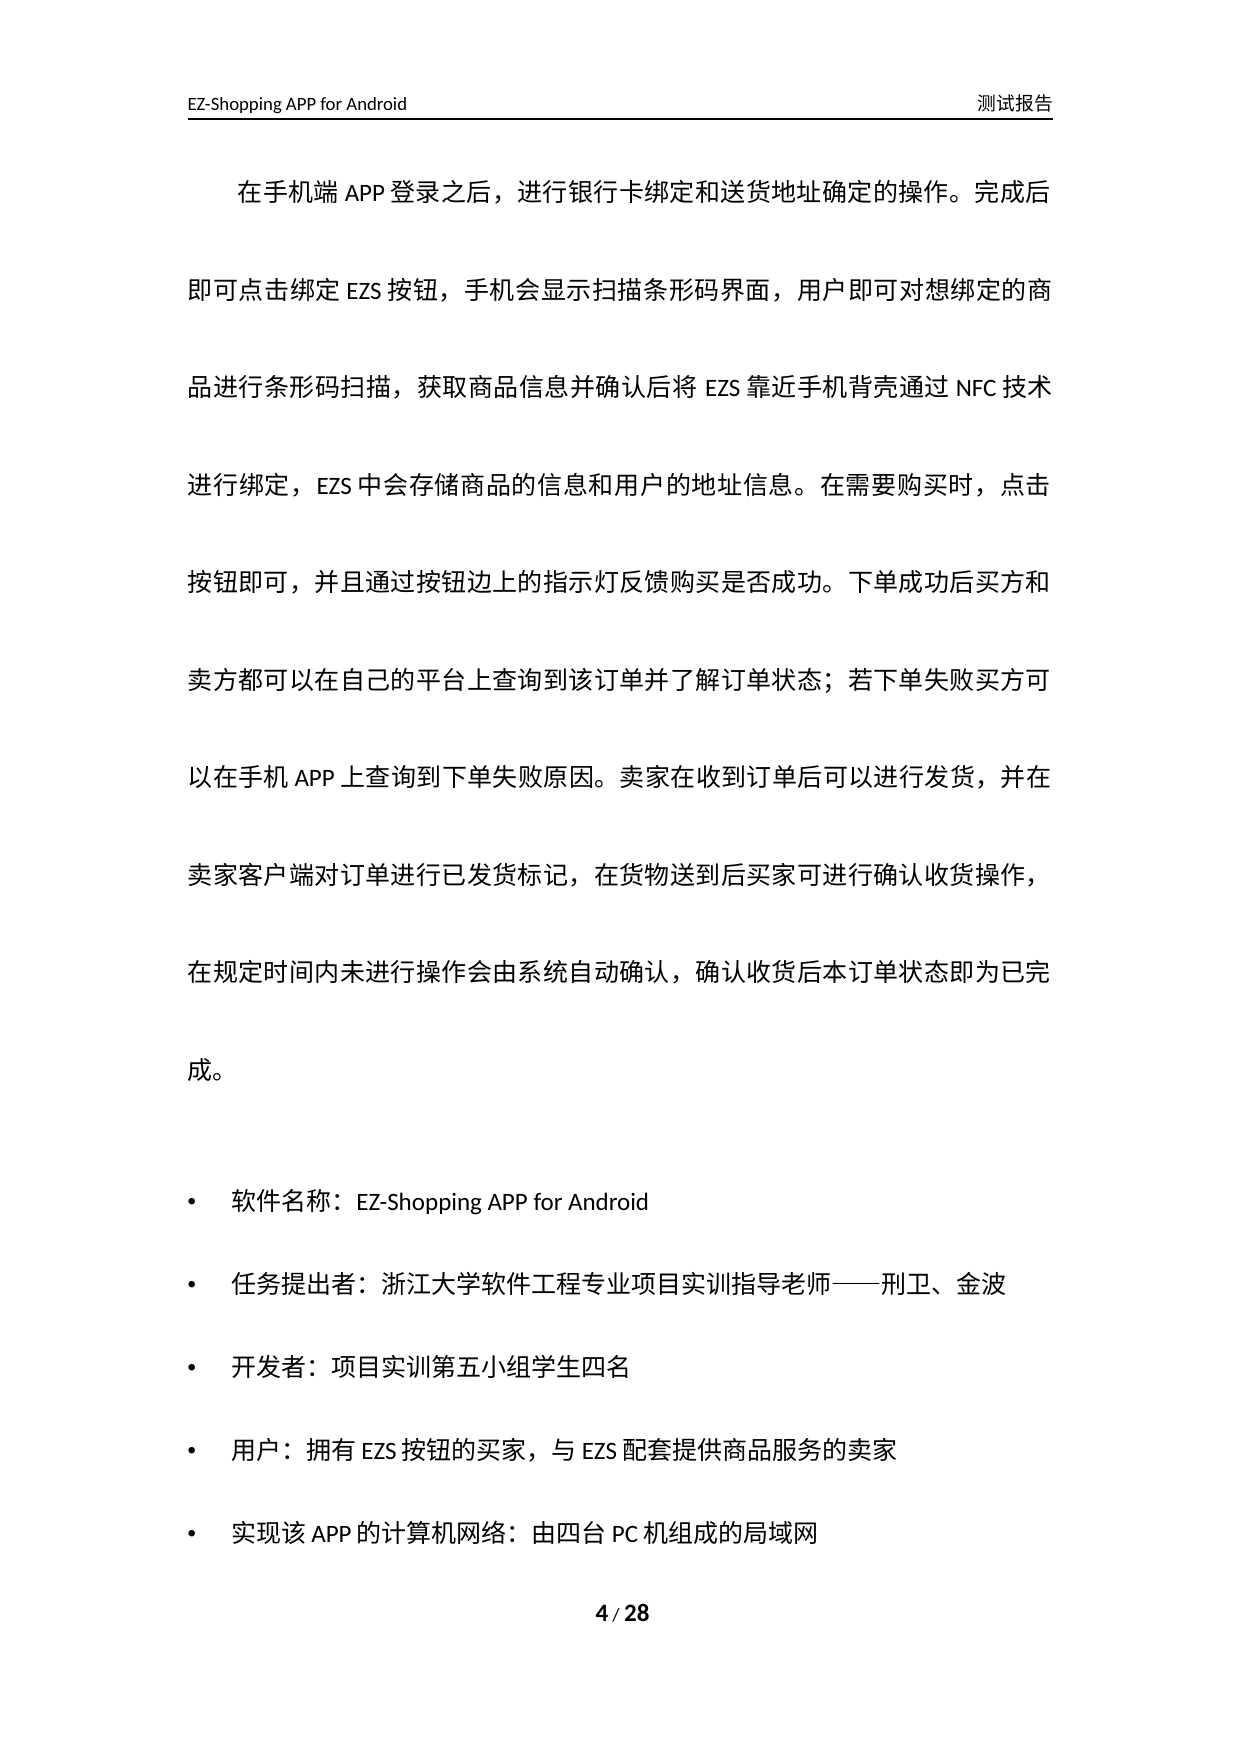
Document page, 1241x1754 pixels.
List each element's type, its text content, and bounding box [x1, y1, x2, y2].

list 实现该APP的计算机网络：由四台PC机组成的局域网 [187, 1499, 1053, 1564]
list 软件名称：EZ-Shopping APP for Android [187, 1167, 1053, 1232]
text 在手机端APP登录之后，进行银行卡绑定和送货地址确定的操作。完成后即可点击绑定EZS按钮，手机会显示扫描条形码界面，用户即可对想绑定的商品进行条形码扫描，获取商品信息并确认后将EZS靠近手机背壳通过NFC技术进行绑定，EZS中会存储商品的信息和用户的地址信息。在需要购买时，点击按钮即可，并且通过按钮边上的指示灯反馈购买是否成功。下单成功后买方和卖方都可以在自己的平台上查询到该订单并了解订单状态；若下单失败买方可以在手机APP上查询到下单失败原因。卖家在收到订单后可以进行发货，并在卖家客户端对订单进行已发货标记，在货物送到后买家可进行确认收货操作，在规定时间内未进行操作会由系统自动确认，确认收货后本订单状态即为已完成。 [187, 158, 1053, 1101]
list 任务提出者：浙江大学软件工程专业项目实训指导老师——刑卫、金波 [187, 1250, 1053, 1315]
list 用户：拥有EZS按钮的买家，与EZS配套提供商品服务的卖家 [187, 1416, 1053, 1481]
list 开发者：项目实训第五小组学生四名 [187, 1333, 1053, 1398]
